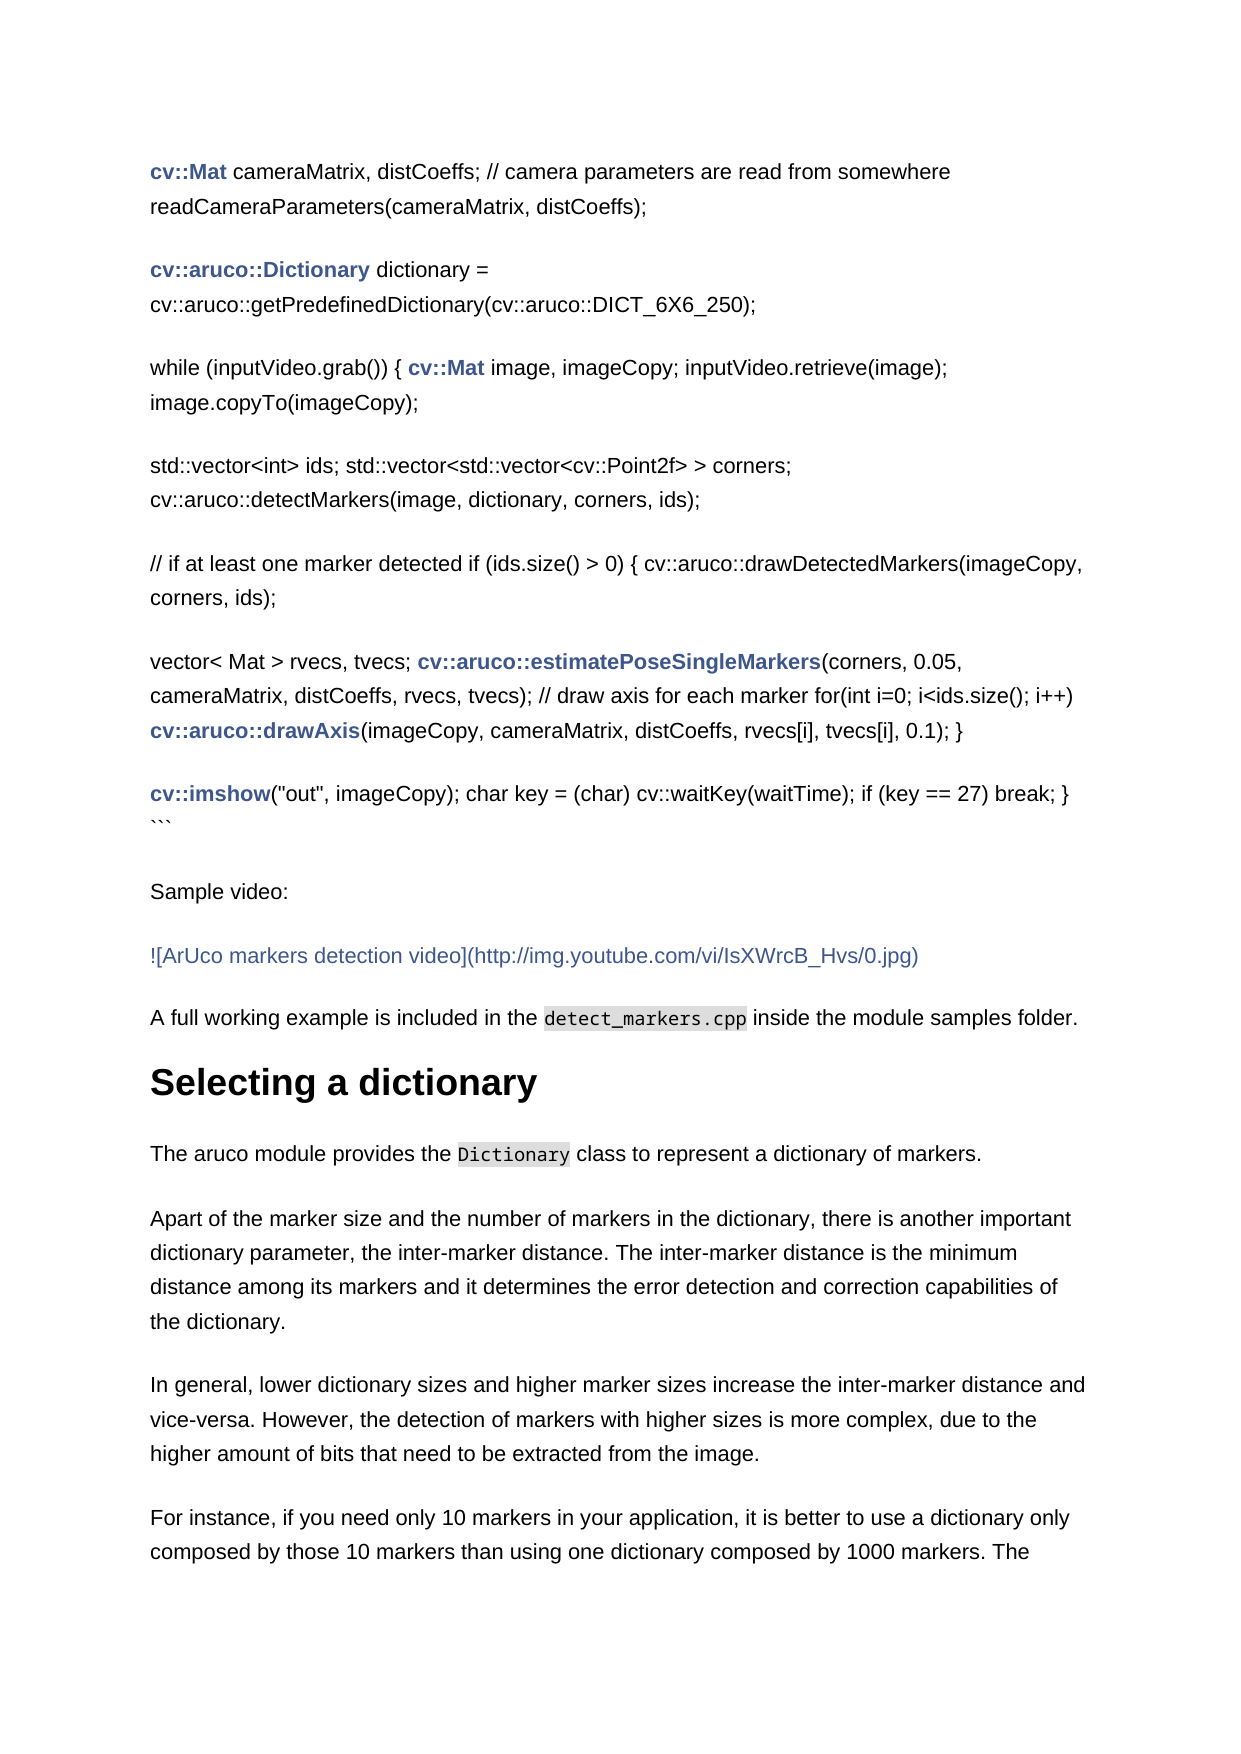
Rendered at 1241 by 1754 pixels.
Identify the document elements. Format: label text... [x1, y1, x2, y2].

text std::vector<int> ids; std::vector<std::vector<cv::Point2f> > corners; cv::aruco::detectMarkers(image, dictionary, corners, ids); [150, 444, 1090, 512]
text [150, 1495, 1090, 1564]
text Apart of the marker size and the number of markers in the dictionary, there is another important dictionary parameter, the inter-marker distance. The inter-marker distance is the minimum distance among its markers and it determines the error detection and correction capabilities of the dictionary. [150, 1196, 1090, 1334]
text Sample video: [150, 870, 1090, 904]
text cv::imshow("out", imageCopy); char key = (char) cv::waitKey(waitTime); if (key == 27) break; } ``` [150, 772, 1090, 841]
text A full working example is included in the detect_markers.cpp inside the module samples folder. [150, 997, 1090, 1031]
text cv::aruco::Dictionary dictionary = cv::aruco::getPredefinedDictionary(cv::aruco::DICT_6X6_250); [150, 248, 1090, 317]
text ![ArUco markers detection video](http://img.youtube.com/vi/IsXWrcB_Hvs/0.jpg) [150, 933, 1090, 968]
text Selecting a dictionary [150, 1060, 1067, 1103]
text while (inputVideo.grab()) { cv::Mat image, imageCopy; inputVideo.retrieve(image); image.copyTo(imageCopy); [150, 346, 1090, 414]
text cv::Mat cameraMatrix, distCoeffs; // camera parameters are read from somewhere readCameraParameters(cameraMatrix, distCoeffs); [150, 150, 1090, 219]
text In general, lower dictionary sizes and higher marker sizes increase the inter-marker distance and vice-versa. However, the detection of markers with higher sizes is more complex, due to the higher amount of bits that need to be extracted from the image. [150, 1363, 1090, 1466]
text The aruco module provides the Dictionary class to represent a dictionary of markers. [150, 1133, 1090, 1167]
text vector< Mat > rvecs, tvecs; cv::aruco::estimatePoseSingleMarkers(corners, 0.05, cameraMatrix, distCoeffs, rvecs, tvecs); // draw axis for each marker for(int i=0; i<ids.size(); i++) cv::aruco::drawAxis(imageCopy, cameraMatrix, distCoeffs, rvecs[i], tvecs[i], 0.1); } [150, 639, 1090, 743]
text // if at least one marker detected if (ids.size() > 0) { cv::aruco::drawDetectedMarkers(imageCopy, corners, ids); [150, 542, 1090, 610]
